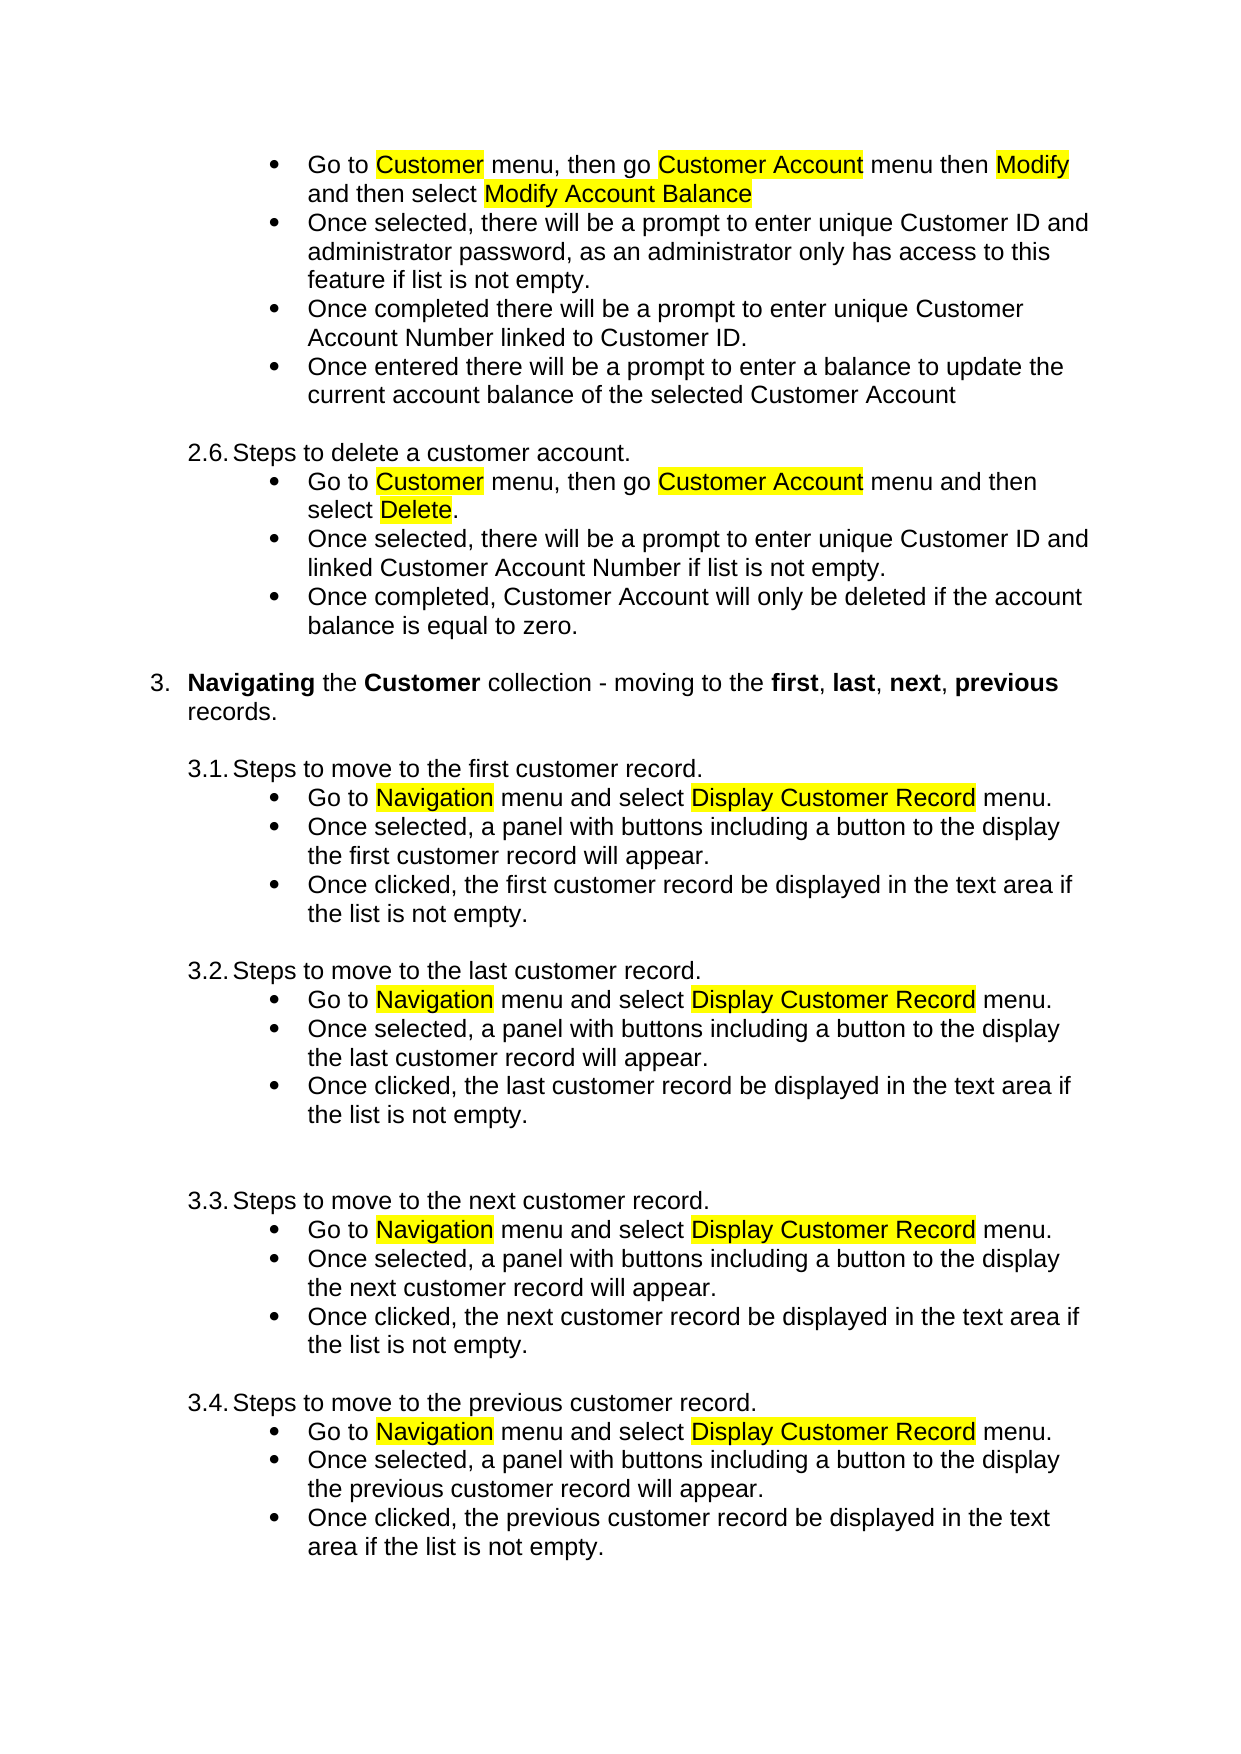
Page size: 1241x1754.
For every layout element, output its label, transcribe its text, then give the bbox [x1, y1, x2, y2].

list Once completed, Customer Account will only be deleted if the account balance is equal to zero. [270, 582, 1090, 639]
list Once clicked, the last customer record be displayed in the text area if the list is not empty. [270, 1071, 1090, 1129]
list Go to Navigation menu and select Display Customer Record menu. [494, 783, 691, 812]
list Once completed there will be a prompt to enter unique Customer Account Number linked to Customer ID. [270, 294, 1090, 352]
list Go to Navigation menu and select Display Customer Record menu. [494, 1215, 691, 1244]
list Steps to move to the last customer record. [187, 956, 1090, 985]
list Once selected, there will be a prompt to enter unique Customer ID and linked Customer Account Number if list is not empty. [270, 524, 1090, 582]
list Go to Customer menu, then go Customer Account menu and then select Delete. [270, 467, 1090, 524]
list Steps to move to the previous customer record. [187, 1388, 1090, 1417]
list Go to Navigation menu and select Display Customer Record menu. [270, 1417, 1090, 1446]
list Steps to move to the next customer record. [187, 1186, 1090, 1215]
list Steps to delete a customer account. [187, 438, 1090, 467]
list Once selected, a panel with buttons including a button to the display the next customer record will appear. [270, 1244, 1090, 1302]
list Once selected, a panel with buttons including a button to the display the last customer record will appear. [270, 1014, 1090, 1071]
list Once clicked, the first customer record be displayed in the text area if the list is not empty. [270, 870, 1090, 927]
list Once clicked, the previous customer record be displayed in the text area if the list is not empty. [270, 1503, 1090, 1561]
list Go to Navigation menu and select Display Customer Record menu. [270, 985, 1090, 1014]
list Once clicked, the next customer record be displayed in the text area if the list is not empty. [270, 1302, 1090, 1359]
list Go to Customer menu, then go Customer Account menu then Modify and then select Modify Account Balance [752, 150, 1090, 208]
list Navigating the Customer collection - moving to the first, last, next, previous records. [150, 668, 1090, 726]
list Go to Customer menu, then go Customer Account menu then Modify and then select Modify Account Balance [270, 150, 658, 208]
list Once selected, there will be a prompt to enter unique Customer ID and administrator password, as an administrator only has access to this feature if list is not empty. [270, 208, 1090, 294]
list Once selected, a panel with buttons including a button to the display the first customer record will appear. [270, 812, 1090, 870]
list Once entered there will be a prompt to enter a balance to update the current account balance of the selected Customer Account [270, 352, 1090, 409]
list Steps to move to the first customer record. [187, 754, 1090, 783]
list Once selected, a panel with buttons including a button to the display the previous customer record will appear. [270, 1446, 1090, 1503]
